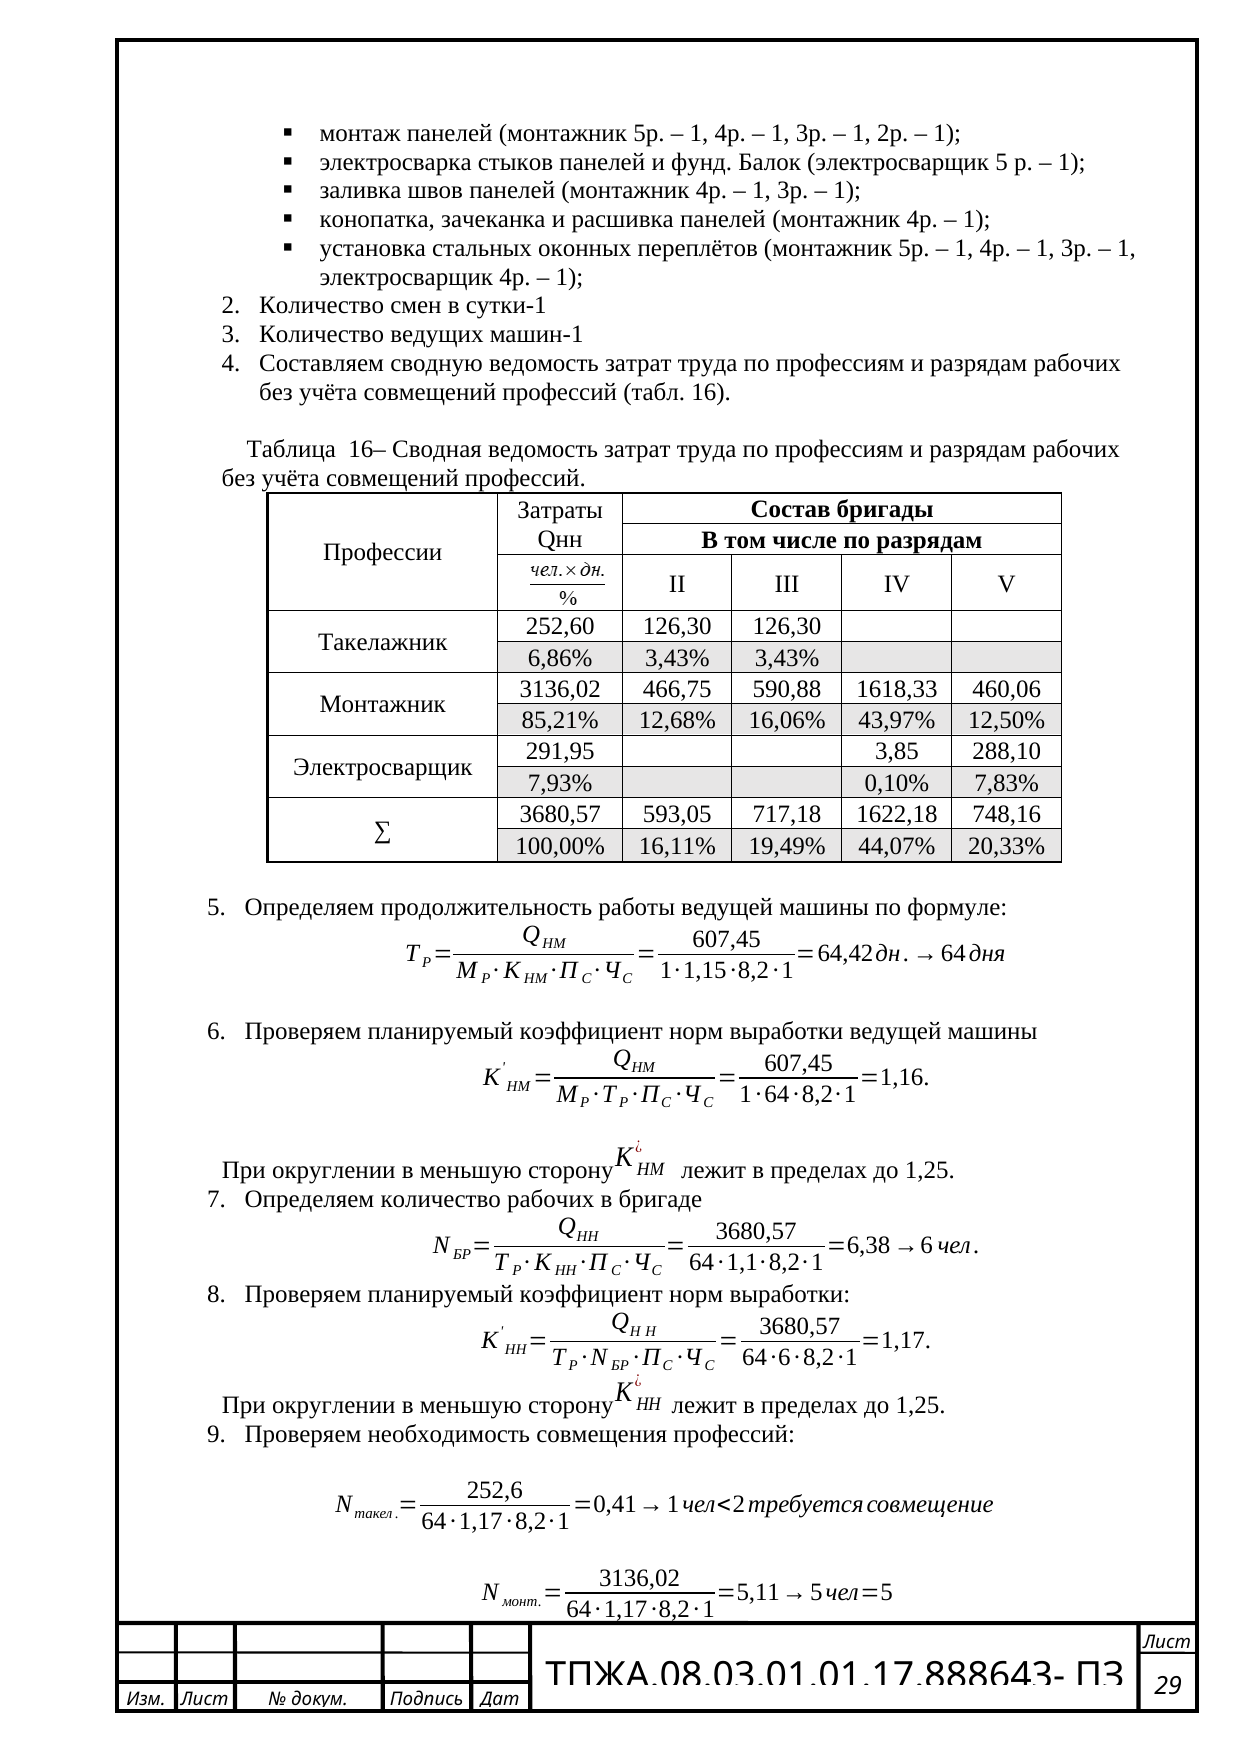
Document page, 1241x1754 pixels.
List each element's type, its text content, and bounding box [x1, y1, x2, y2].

table_cell 85,21% [498, 704, 622, 734]
list Определяем количество рабочих в бригаде [207, 1184, 1152, 1213]
list установка стальных оконных переплётов (монтажник 5р. – 1, 4р. – 1, 3р. – 1, электросварщик 4р. – 1); [282, 233, 1152, 291]
list Количество ведущих машин-1 [221, 319, 1152, 348]
table_cell [732, 736, 841, 766]
table_cell 44,07% [842, 829, 951, 861]
table_cell 1622,18 [842, 798, 951, 828]
table_cell 19,49% [732, 829, 841, 861]
table_cell V [952, 555, 1061, 609]
table_cell 126,30 [732, 611, 841, 641]
text При округлении в меньшую сторону лежит в пределах до 1,25. [177, 1374, 1152, 1419]
list заливка швов панелей (монтажник 4р. – 1, 3р. – 1); [282, 176, 1152, 204]
table_cell 466,75 [623, 673, 731, 703]
table_cell 748,16 [952, 798, 1061, 828]
table_cell Электросварщик [269, 736, 497, 797]
table_cell 717,18 [732, 798, 841, 828]
table_cell 100,00% [498, 829, 622, 861]
table_cell 291,95 [498, 736, 622, 766]
picture [526, 556, 609, 610]
list конопатка, зачеканка и расшивка панелей (монтажник 4р. – 1); [282, 204, 1152, 233]
table_cell 1618,33 [842, 673, 951, 703]
table_cell 3680,57 [498, 798, 622, 828]
text При округлении в меньшую сторону лежит в пределах до 1,25. [177, 1140, 1152, 1184]
table_cell [952, 642, 1061, 672]
table_cell 590,88 [732, 673, 841, 703]
table_cell 593,05 [623, 798, 731, 828]
table_cell 3,43% [732, 642, 841, 672]
table_cell III [732, 555, 841, 609]
list Количество смен в сутки-1 [221, 291, 1152, 319]
table_cell [842, 611, 951, 641]
list Проверяем планируемый коэффициент норм выработки: [207, 1279, 1152, 1308]
list Проверяем планируемый коэффициент норм выработки ведущей машины [207, 1016, 1152, 1044]
list электросварка стыков панелей и фунд. Балок (электросварщик 5 р. – 1); [282, 147, 1152, 176]
table_cell 43,97% [842, 704, 951, 734]
table_cell 12,68% [623, 704, 731, 734]
list монтаж панелей (монтажник 5р. – 1, 4р. – 1, 3р. – 1, 2р. – 1); [282, 118, 1152, 147]
table_cell 16,11% [623, 829, 731, 861]
table_cell [498, 555, 622, 609]
table_cell 7,83% [952, 767, 1061, 797]
table_cell 3,43% [623, 642, 731, 672]
list Определяем продолжительность работы ведущей машины по формуле: [207, 892, 1152, 921]
table_cell IV [842, 555, 951, 609]
table_cell [623, 736, 731, 766]
list Проверяем необходимость совмещения профессий: [207, 1419, 1152, 1448]
table_cell 460,06 [952, 673, 1061, 703]
list Составляем сводную ведомость затрат труда по профессиям и разрядам рабочих без учёта совмещений профессий (табл. 16). [221, 348, 1152, 406]
table_cell 126,30 [623, 611, 731, 641]
table_header Состав бригады [623, 494, 1061, 523]
table_cell [952, 611, 1061, 641]
table_cell ∑ [269, 798, 497, 861]
table_cell 16,06% [732, 704, 841, 734]
table_cell 12,50% [952, 704, 1061, 734]
table_cell [732, 767, 841, 797]
table_cell Такелажник [269, 611, 497, 672]
table_cell Монтажник [269, 673, 497, 734]
table_cell II [623, 555, 731, 609]
table_cell 7,93% [498, 767, 622, 797]
table_cell 288,10 [952, 736, 1061, 766]
table_header Затраты Qнн [498, 494, 622, 554]
table_cell [842, 642, 951, 672]
table_cell 6,86% [498, 642, 622, 672]
table_cell В том числе по разрядам [623, 524, 1061, 554]
table_cell [623, 767, 731, 797]
table_header Профессии [269, 494, 497, 609]
table_cell 3136,02 [498, 673, 622, 703]
table_cell 0,10% [842, 767, 951, 797]
table_cell 252,60 [498, 611, 622, 641]
table_cell 20,33% [952, 829, 1061, 861]
text Таблица 16– Сводная ведомость затрат труда по профессиям и разрядам рабочих без учёта совмещений профессий. [221, 434, 1152, 492]
table_cell 3,85 [842, 736, 951, 766]
